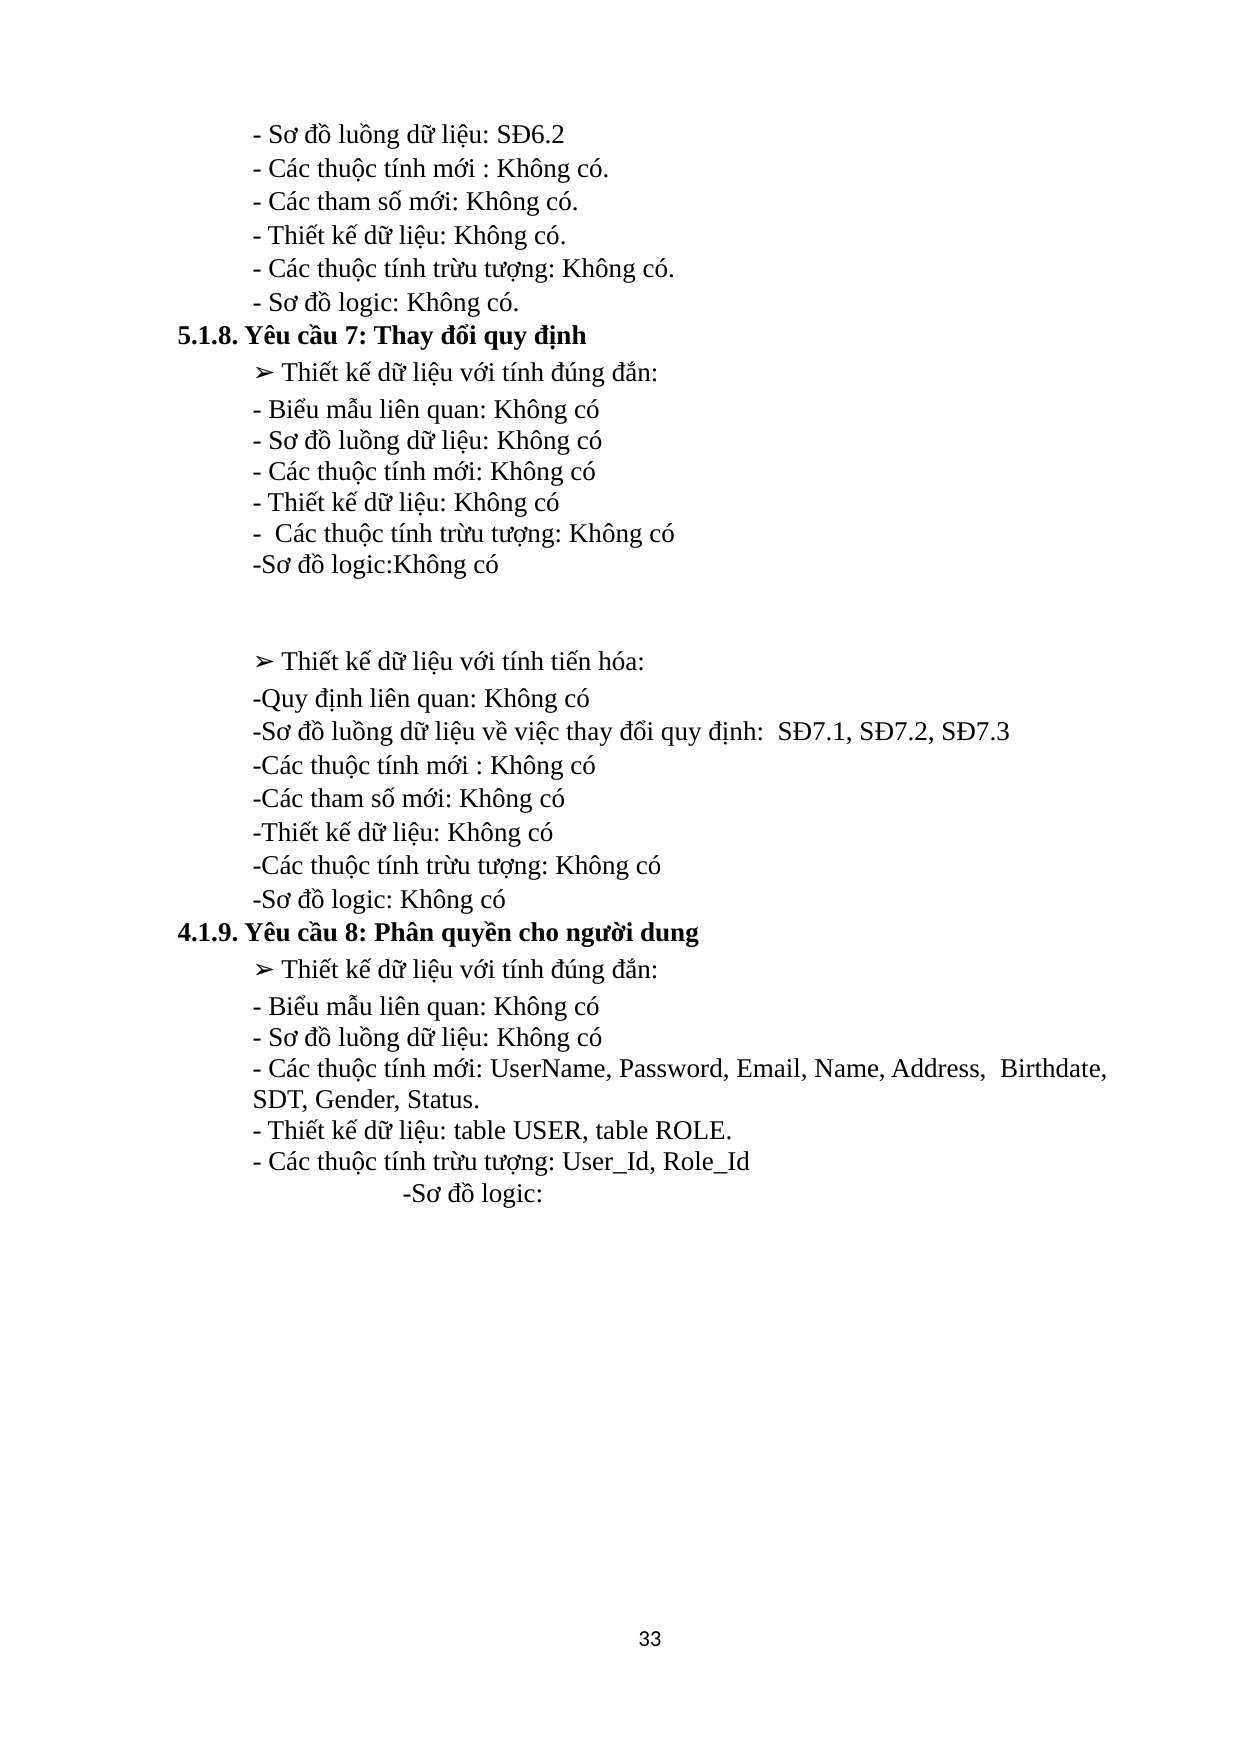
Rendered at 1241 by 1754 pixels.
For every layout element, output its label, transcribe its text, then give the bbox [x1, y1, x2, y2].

text -Sơ đồ logic: Không có [177, 883, 1122, 914]
text -Quy định liên quan: Không có [177, 682, 1122, 713]
text - Sơ đồ luồng dữ liệu: Không có [252, 424, 1122, 455]
text ➢ Thiết kế dữ liệu với tính đúng đắn: [177, 353, 1122, 390]
text 4.1.9. Yêu cầu 8: Phân quyền cho người dung [177, 916, 842, 948]
text - Các thuộc tính mới: UserName, Password, Email, Name, Address, Birthdate, SDT, Gender, Status. [252, 1052, 1122, 1114]
text -Các tham số mới: Không có [177, 782, 1122, 813]
text -Các thuộc tính mới : Không có [177, 749, 1122, 780]
text - Sơ đồ logic: Không có. [177, 286, 1122, 317]
text - Các thuộc tính mới: Không có [252, 455, 1122, 486]
text - Thiết kế dữ liệu: Không có. [177, 219, 1122, 250]
text - Thiết kế dữ liệu: Không có [252, 486, 1122, 517]
text - Các thuộc tính trừu tượng: Không có [252, 517, 1122, 548]
text - Biểu mẫu liên quan: Không có [252, 393, 1122, 424]
text 5.1.8. Yêu cầu 7: Thay đổi quy định [177, 319, 842, 351]
text -Sơ đồ logic:Không có [252, 548, 1122, 579]
text - Các tham số mới: Không có. [177, 185, 1122, 216]
text - Sơ đồ luồng dữ liệu: Không có [252, 1021, 1122, 1052]
text ➢ Thiết kế dữ liệu với tính đúng đắn: [177, 950, 1122, 987]
text ➢ Thiết kế dữ liệu với tính tiến hóa: [177, 642, 1122, 679]
text - Các thuộc tính trừu tượng: Không có. [177, 252, 1122, 283]
text -Thiết kế dữ liệu: Không có [177, 816, 1122, 847]
text - Các thuộc tính trừu tượng: User_Id, Role_Id [252, 1146, 1122, 1177]
text -Các thuộc tính trừu tượng: Không có [177, 849, 1122, 881]
text - Biểu mẫu liên quan: Không có [252, 990, 1122, 1021]
text - Sơ đồ luồng dữ liệu: SĐ6.2 [177, 118, 1122, 149]
text -Sơ đồ logic: [177, 1177, 1122, 1208]
text - Các thuộc tính mới : Không có. [177, 152, 1122, 183]
text - Thiết kế dữ liệu: table USER, table ROLE. [252, 1114, 1122, 1146]
text -Sơ đồ luồng dữ liệu về việc thay đổi quy định: SĐ7.1, SĐ7.2, SĐ7.3 [177, 715, 1122, 746]
